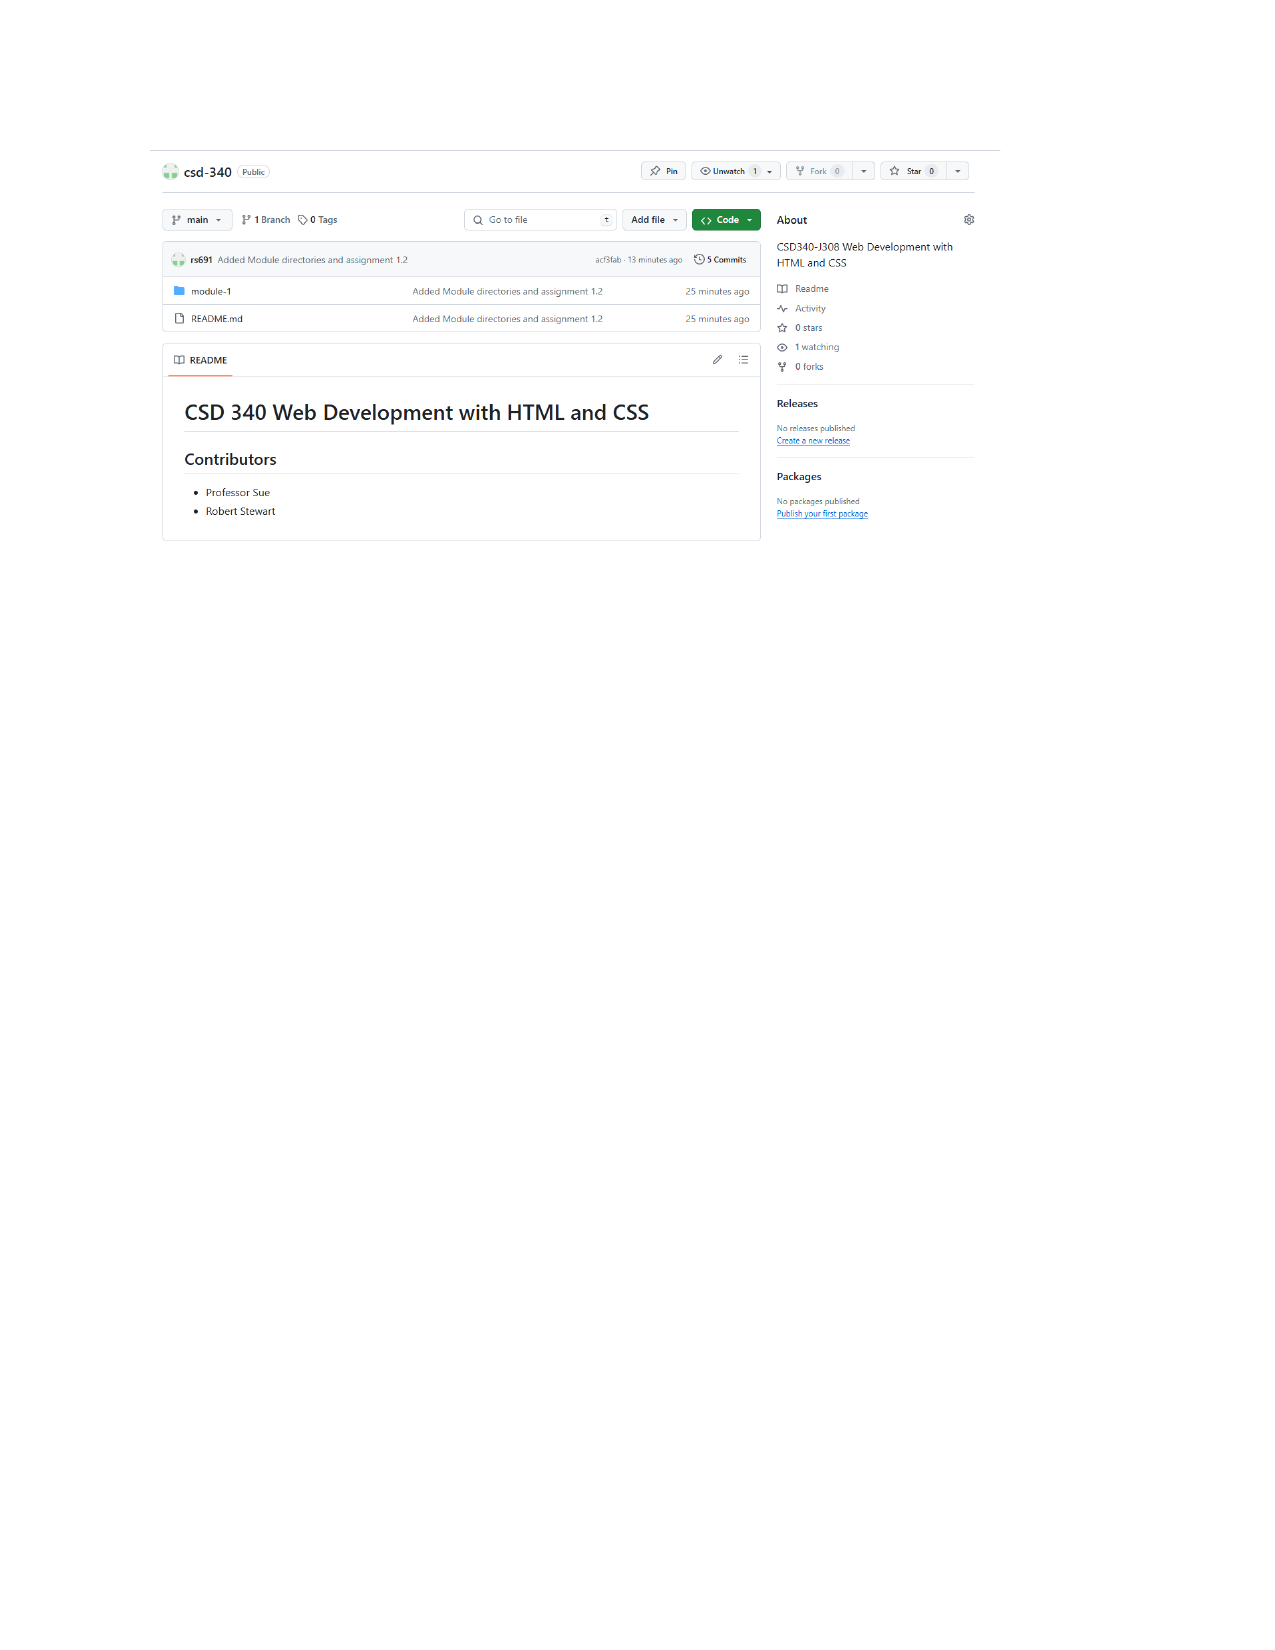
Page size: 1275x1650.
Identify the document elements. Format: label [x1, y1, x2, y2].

picture [150, 150, 1001, 589]
